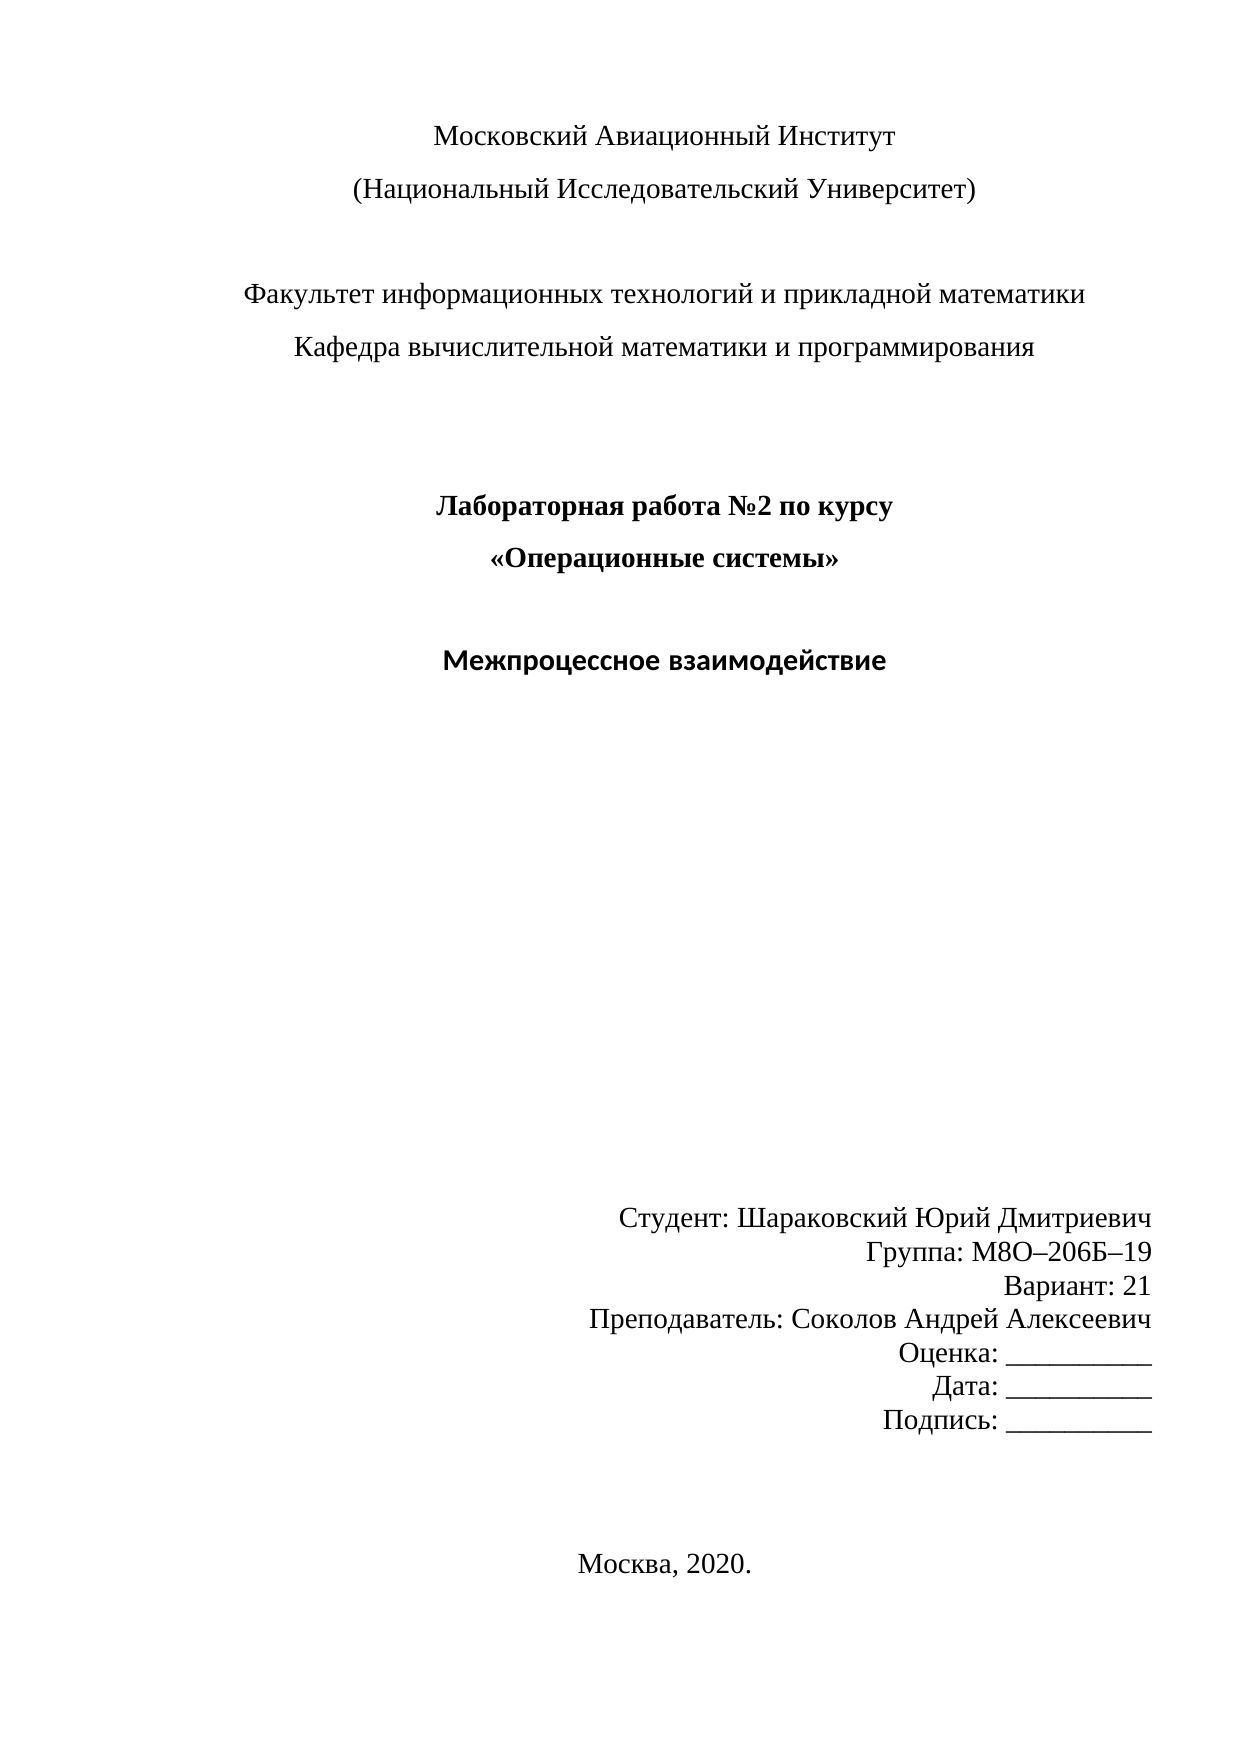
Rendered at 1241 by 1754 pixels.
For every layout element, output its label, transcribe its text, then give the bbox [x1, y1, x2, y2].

text Кафедра вычислительной математики и программирования [177, 329, 1152, 363]
text Подпись: __________ [177, 1402, 1152, 1435]
text Группа: М8О–206Б–19 [767, 1234, 1152, 1268]
text Московский Авиационный Институт [177, 118, 1152, 152]
text Дата: __________ [177, 1368, 1152, 1402]
text Студент: Шараковский Юрий Дмитриевич [177, 1201, 1152, 1234]
text Москва, 2020. [177, 1547, 1152, 1580]
text Межпроцессное взаимодействие [177, 641, 1152, 678]
text Оценка: __________ [177, 1335, 1152, 1368]
text Вариант: 21 [767, 1268, 1152, 1301]
text (Национальный Исследовательский Университет) [177, 171, 1152, 204]
text «Операционные системы» [177, 541, 1152, 574]
text Факультет информационных технологий и прикладной математики [177, 277, 1152, 310]
text Лабораторная работа №2 по курсу [177, 488, 1152, 521]
text Преподаватель: Соколов Андрей Алексеевич [177, 1301, 1152, 1335]
